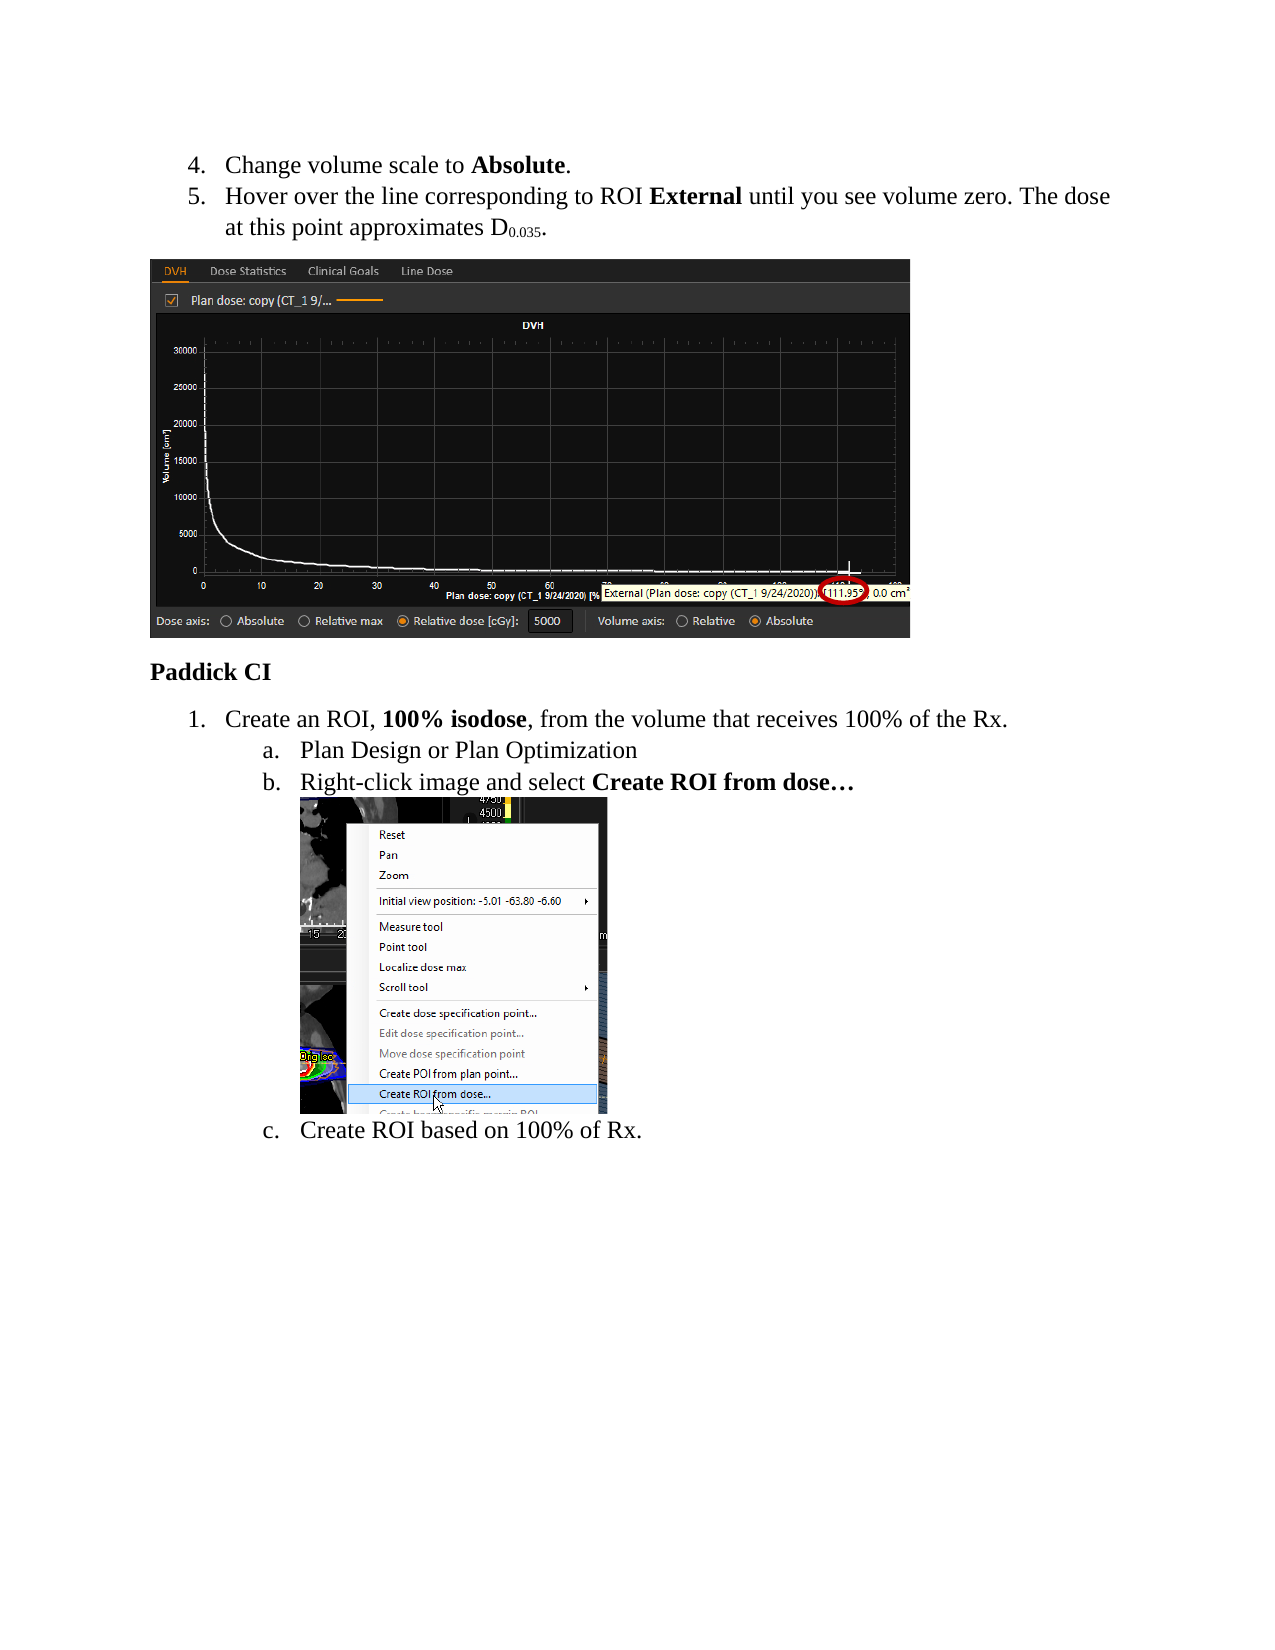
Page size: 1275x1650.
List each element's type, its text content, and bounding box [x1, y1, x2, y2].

list Plan Design or Plan Optimization [262, 736, 1125, 764]
list Create an ROI, 100% isodose, from the volume that receives 100% of the Rx. [187, 704, 1125, 733]
picture [150, 259, 911, 638]
list Right-click image and select Create ROI from dose… [262, 767, 1125, 795]
picture [300, 797, 608, 1114]
list Create ROI based on 100% of Rx. [262, 1116, 1125, 1144]
text Paddick CI [150, 657, 1125, 686]
list Hover over the line corresponding to ROI External until you see volume zero. The dose at this point approximates D0.035. [187, 181, 1125, 241]
list Change volume scale to Absolute. [187, 150, 1125, 179]
